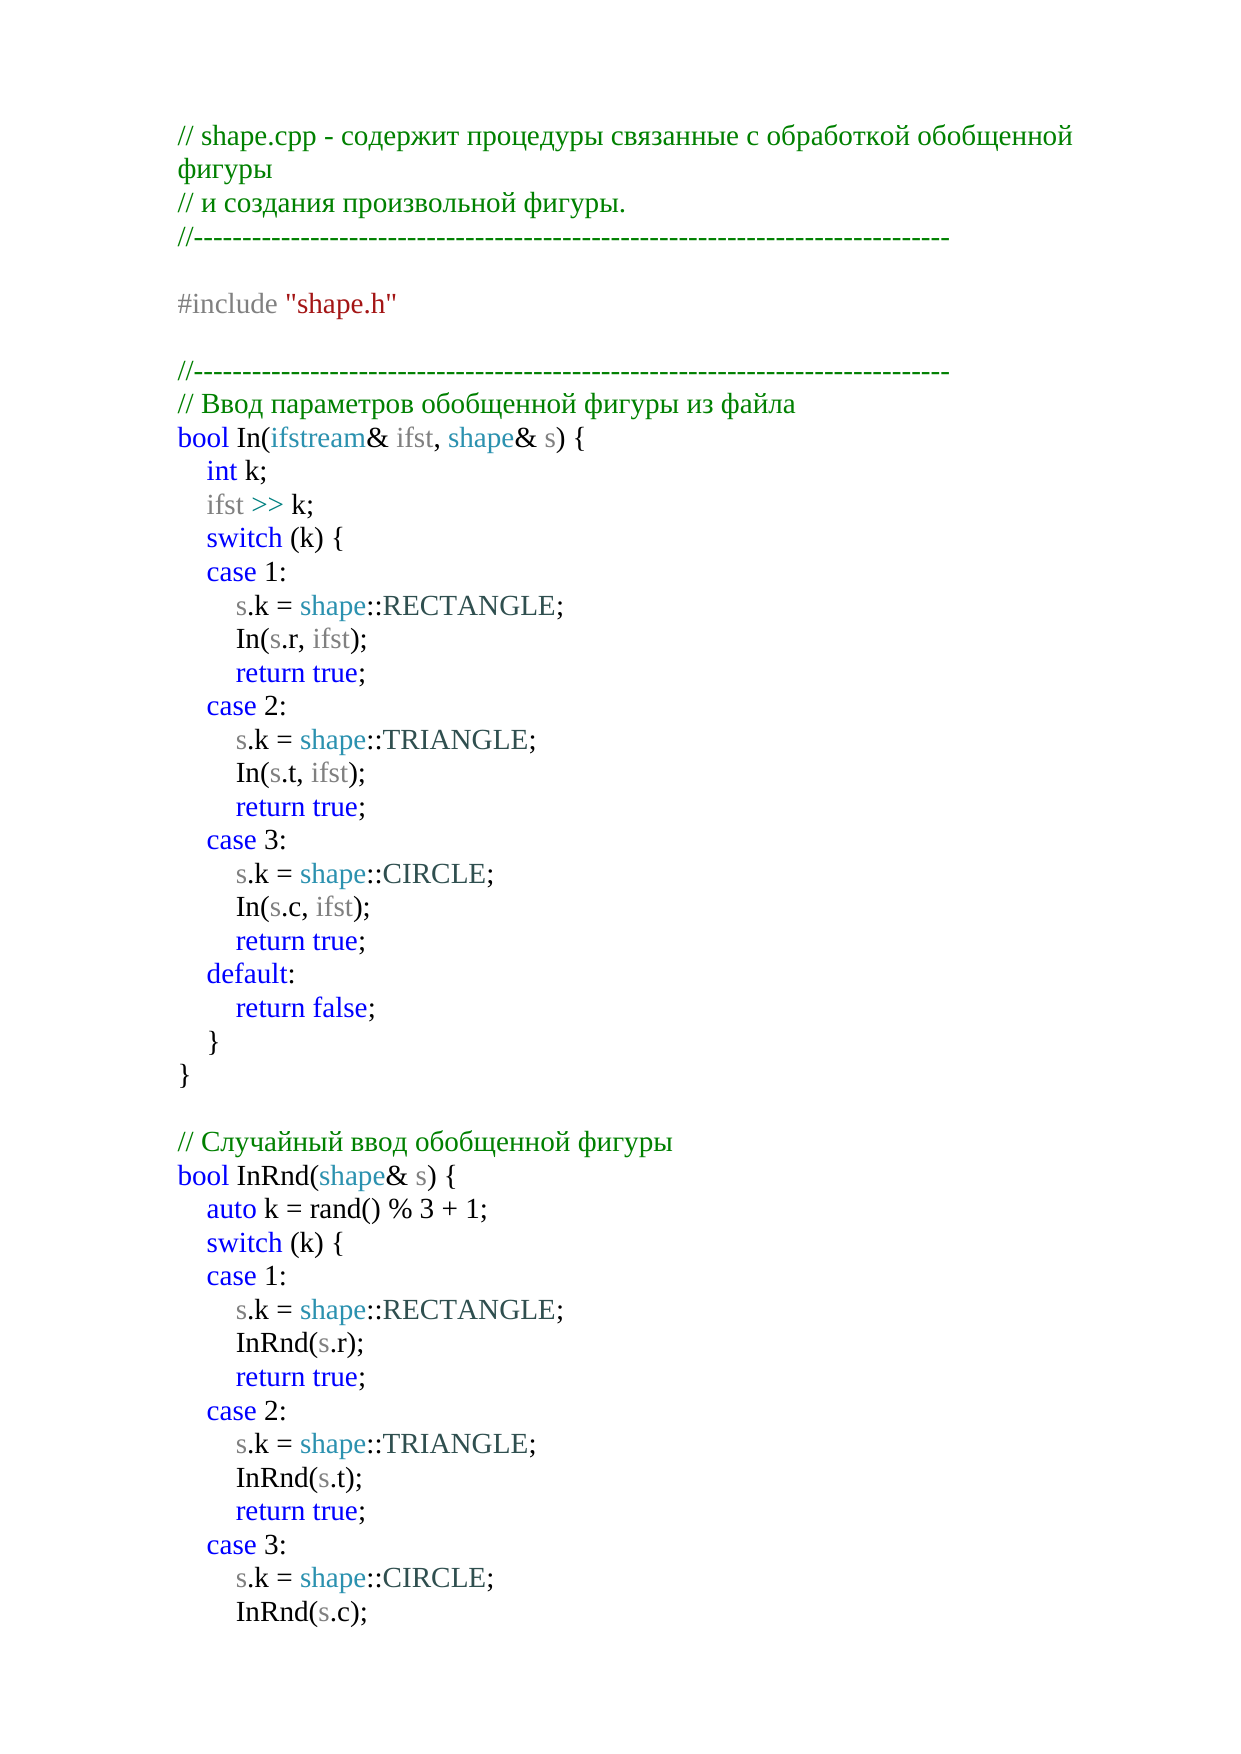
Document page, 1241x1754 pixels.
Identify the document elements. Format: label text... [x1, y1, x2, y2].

text int k; [177, 453, 1152, 487]
text return true; [177, 655, 1152, 688]
text case 1: [177, 554, 1152, 588]
text case 2: [177, 1393, 1152, 1426]
text return true; [177, 1493, 1152, 1527]
text auto k = rand() % 3 + 1; [177, 1191, 1152, 1225]
text case 2: [177, 688, 1152, 722]
text In(s.c, ifst); [177, 889, 1152, 923]
text s.k = shape::RECTANGLE; [177, 1292, 1152, 1326]
text ifst >> k; [177, 487, 1152, 521]
text //------------------------------------------------------------------------------ [177, 353, 1152, 386]
text InRnd(s.r); [177, 1326, 1152, 1359]
text switch (k) { [177, 1225, 1152, 1258]
text s.k = shape::RECTANGLE; [177, 588, 1152, 621]
text s.k = shape::CIRCLE; [177, 856, 1152, 889]
text In(s.t, ifst); [177, 755, 1152, 789]
text InRnd(s.c); [177, 1594, 1152, 1627]
text return true; [177, 923, 1152, 957]
text // shape.cpp - содержит процедуры связанные с обработкой обобщенной фигуры [177, 118, 1152, 185]
text s.k = shape::CIRCLE; [177, 1560, 1152, 1594]
text case 3: [177, 1527, 1152, 1560]
text // Случайный ввод обобщенной фигуры [177, 1124, 1152, 1158]
text case 1: [177, 1258, 1152, 1292]
text switch (k) { [177, 521, 1152, 554]
text case 3: [177, 822, 1152, 856]
text } [177, 1024, 1152, 1057]
text return false; [177, 990, 1152, 1024]
text default: [177, 957, 1152, 990]
text In(s.r, ifst); [177, 621, 1152, 655]
text bool InRnd(shape& s) { [177, 1158, 1152, 1191]
text #include "shape.h" [177, 286, 1152, 319]
text InRnd(s.t); [177, 1460, 1152, 1493]
text s.k = shape::TRIANGLE; [177, 1426, 1152, 1460]
text } [177, 1057, 1152, 1091]
text return true; [177, 789, 1152, 822]
text // Ввод параметров обобщенной фигуры из файла [177, 386, 1152, 420]
text bool In(ifstream& ifst, shape& s) { [177, 420, 1152, 453]
text // и создания произвольной фигуры. [177, 185, 1152, 219]
text return true; [177, 1359, 1152, 1393]
text s.k = shape::TRIANGLE; [177, 722, 1152, 755]
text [177, 219, 1152, 252]
